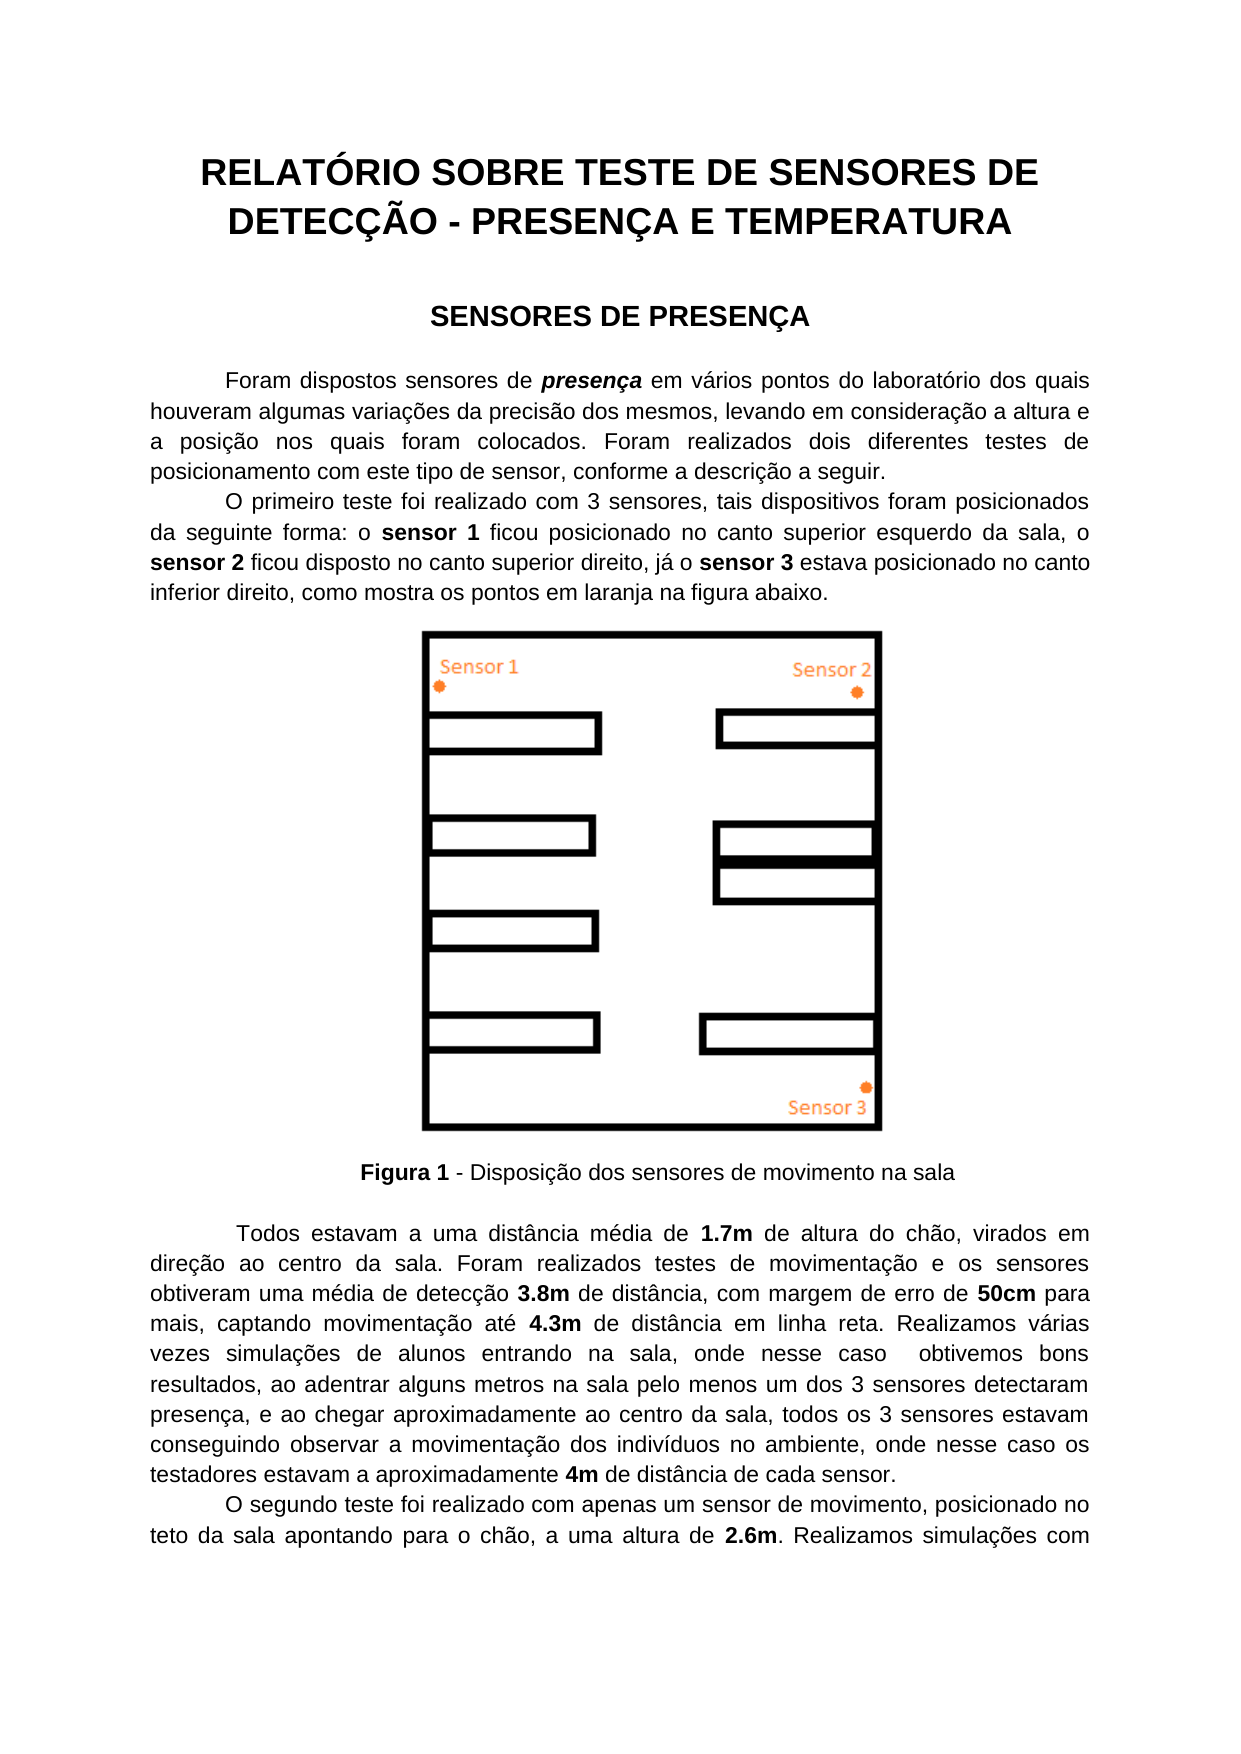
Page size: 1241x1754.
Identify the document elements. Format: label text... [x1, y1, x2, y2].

picture [409, 609, 906, 1156]
text Figura 1 - Disposição dos sensores de movimento na sala [150, 1159, 1090, 1185]
text Todos estavam a uma distância média de 1.7m de altura do chão, virados em direção ao centro da sala. Foram realizados testes de movimentação e os sensores obtiveram uma média de detecção 3.8m de distância, com margem de erro de 50cm para mais, captando movimentação até 4.3m de distância em linha reta. Realizamos várias vezes simulações de alunos entrando na sala, onde nesse caso obtivemos bons resultados, ao adentrar alguns metros na sala pelo menos um dos 3 sensores detectaram presença, e ao chegar aproximadamente ao centro da sala, todos os 3 sensores estavam conseguindo observar a movimentação dos indivíduos no ambiente, onde nesse caso os testadores estavam a aproximadamente 4m de distância de cada sensor. [150, 1219, 1090, 1487]
text RELATÓRIO SOBRE TESTE DE SENSORES DE DETECÇÃO - PRESENÇA E TEMPERATURA [150, 150, 1090, 243]
text O primeiro teste foi realizado com 3 sensores, tais dispositivos foram posicionados da seguinte forma: o sensor 1 ficou posicionado no canto superior esquerdo da sala, o sensor 2 ficou disposto no canto superior direito, já o sensor 3 estava posicionado no canto inferior direito, como mostra os pontos em laranja na figura abaixo. [150, 488, 1090, 605]
text SENSORES DE PRESENÇA [150, 299, 1090, 332]
text Foram dispostos sensores de presença em vários pontos do laboratório dos quais houveram algumas variações da precisão dos mesmos, levando em consideração a altura e a posição nos quais foram colocados. Foram realizados dois diferentes testes de posicionamento com este tipo de sensor, conforme a descrição a seguir. [150, 367, 1090, 484]
